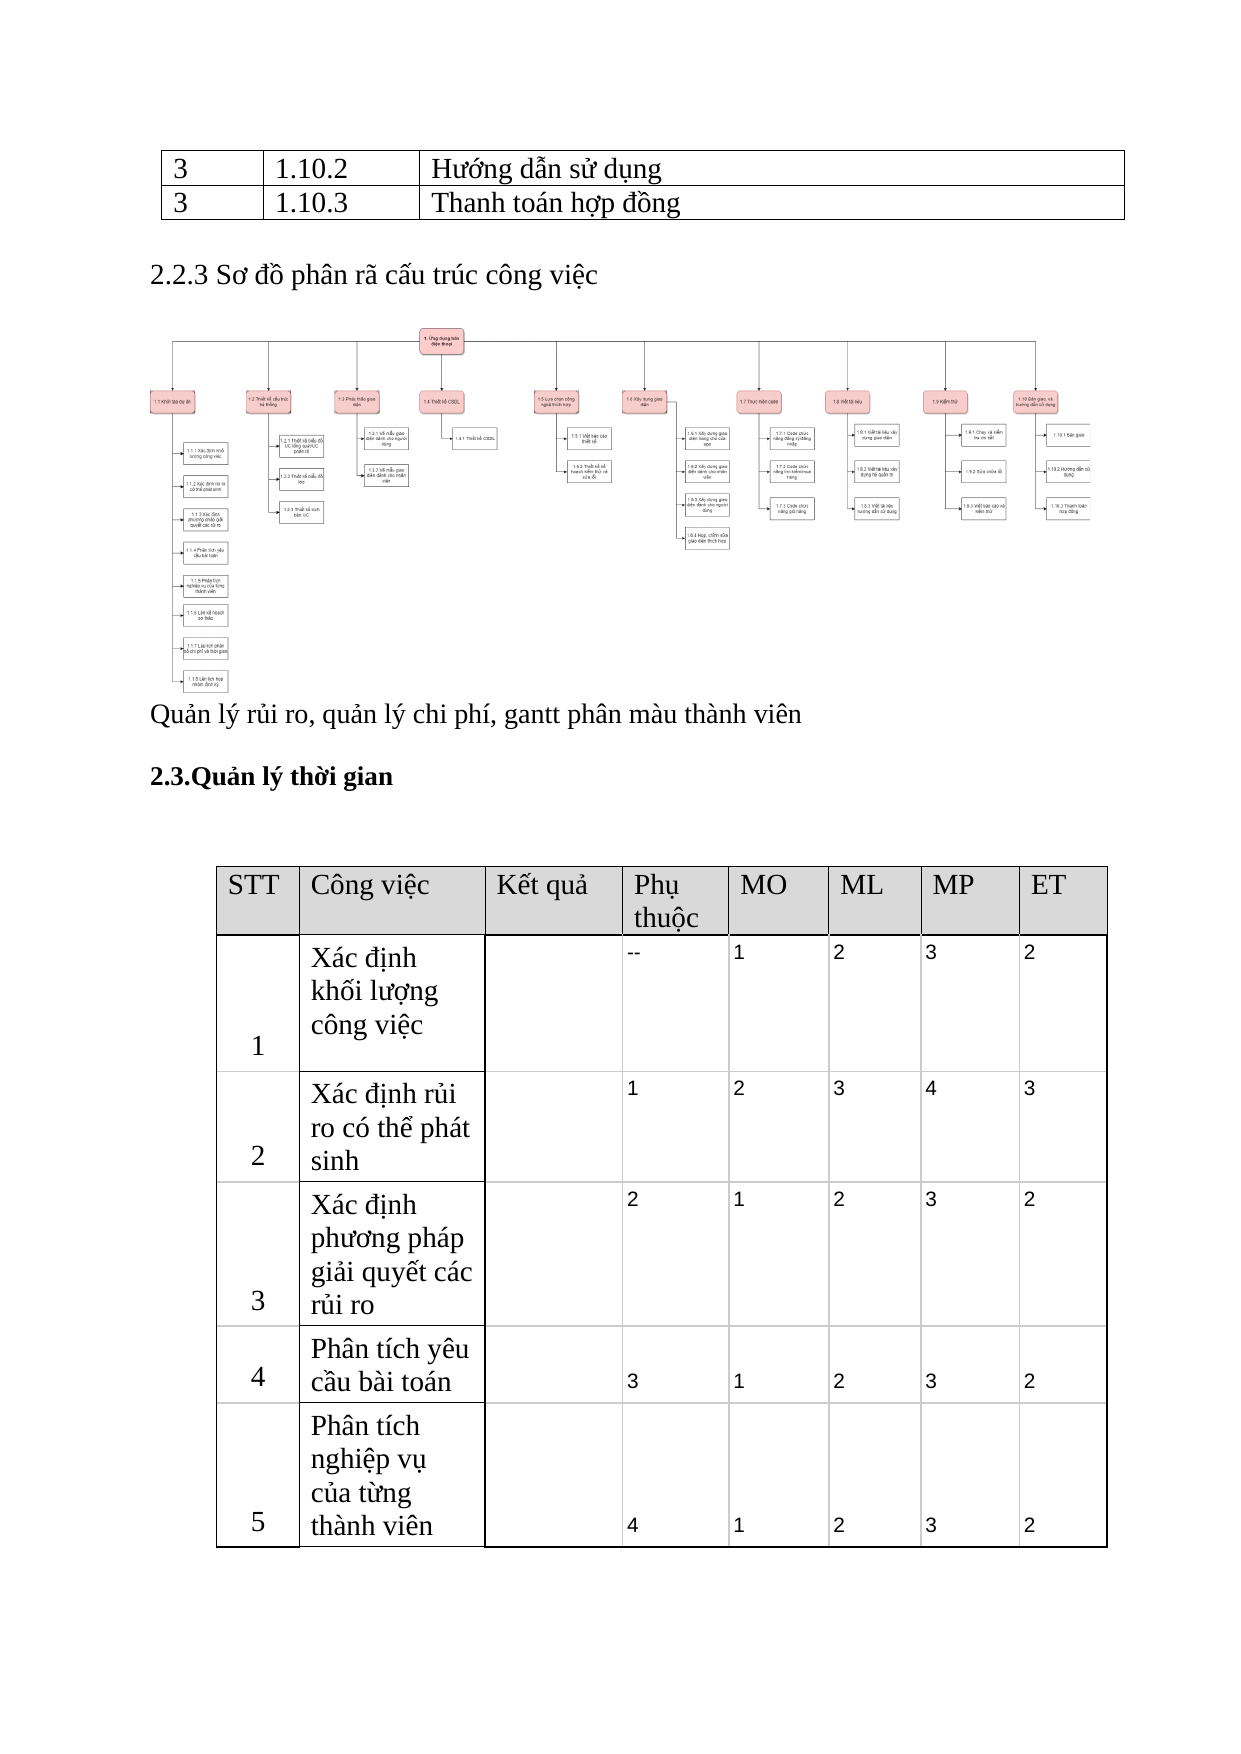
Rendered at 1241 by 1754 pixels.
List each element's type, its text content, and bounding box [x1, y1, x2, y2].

table_cell [486, 936, 622, 1071]
table_cell 2 [830, 936, 920, 1071]
table_cell 3 [830, 1072, 920, 1181]
table_cell 1 [217, 936, 299, 1071]
table_cell 1 [730, 1183, 828, 1325]
table_cell 2 [830, 1183, 920, 1325]
table_header ET [1020, 867, 1107, 934]
table_header MO [729, 867, 828, 934]
table_cell -- [623, 936, 728, 1071]
table_cell 2 [1020, 1183, 1106, 1325]
table_header STT [217, 867, 299, 934]
table_header ML [829, 867, 921, 934]
table_cell 1 [730, 1327, 828, 1402]
table_cell 3 [217, 1183, 299, 1325]
table_cell 3 [922, 1404, 1019, 1546]
table_cell 2 [1020, 936, 1106, 1071]
subtitle 2.2.3 Sơ đồ phân rã cấu trúc công việc [150, 257, 1090, 291]
table_cell Hướng dẫn sử dụng [420, 151, 1124, 184]
table_cell 1 [730, 1404, 828, 1546]
table_cell 1.10.2 [264, 151, 419, 184]
table_cell Phân tích nghiệp vụ của từng thành viên [300, 1403, 484, 1546]
table_cell [486, 1183, 622, 1325]
table_cell 2 [1020, 1327, 1106, 1402]
table_cell 5 [217, 1404, 299, 1546]
table_cell 3 [922, 936, 1019, 1071]
table_cell 3 [623, 1327, 728, 1402]
table_cell 3 [922, 1327, 1019, 1402]
table_cell 2 [830, 1404, 920, 1546]
table_cell Xác định phương pháp giải quyết các rủi ro [300, 1182, 484, 1325]
text Quản lý rủi ro, quản lý chi phí, gantt phân màu thành viên [150, 697, 1090, 730]
table_cell 1.10.3 [264, 186, 419, 219]
table_header MP [922, 867, 1019, 934]
picture [150, 328, 1091, 693]
table_cell Phân tích yêu cầu bài toán [300, 1326, 484, 1402]
table_cell 2 [1020, 1404, 1106, 1546]
table_header Kết quả [486, 867, 622, 934]
table_cell 4 [922, 1072, 1019, 1181]
table_cell Xác định rủi ro có thể phát sinh [300, 1072, 484, 1181]
subtitle 2.3.Quản lý thời gian [150, 760, 1090, 791]
table_cell 2 [623, 1183, 728, 1325]
table_cell Xác định khối lượng công việc [300, 935, 484, 1071]
table_cell 2 [830, 1327, 920, 1402]
table_cell [486, 1072, 622, 1181]
table_cell Thanh toán hợp đồng [420, 186, 1124, 219]
table_cell [486, 1404, 622, 1546]
table_cell [486, 1327, 622, 1402]
table_header Công việc [300, 867, 485, 934]
table_cell 2 [217, 1072, 299, 1181]
table_header Phụ thuộc [623, 867, 728, 934]
table_cell 1 [623, 1072, 728, 1181]
table_cell 2 [730, 1072, 828, 1181]
table_cell 3 [162, 186, 263, 219]
table_cell 1 [730, 936, 828, 1071]
table_cell 3 [1020, 1072, 1106, 1181]
table_cell 4 [623, 1404, 728, 1546]
table_cell 3 [922, 1183, 1019, 1325]
table_cell 4 [217, 1327, 299, 1402]
table_cell 3 [162, 151, 263, 184]
